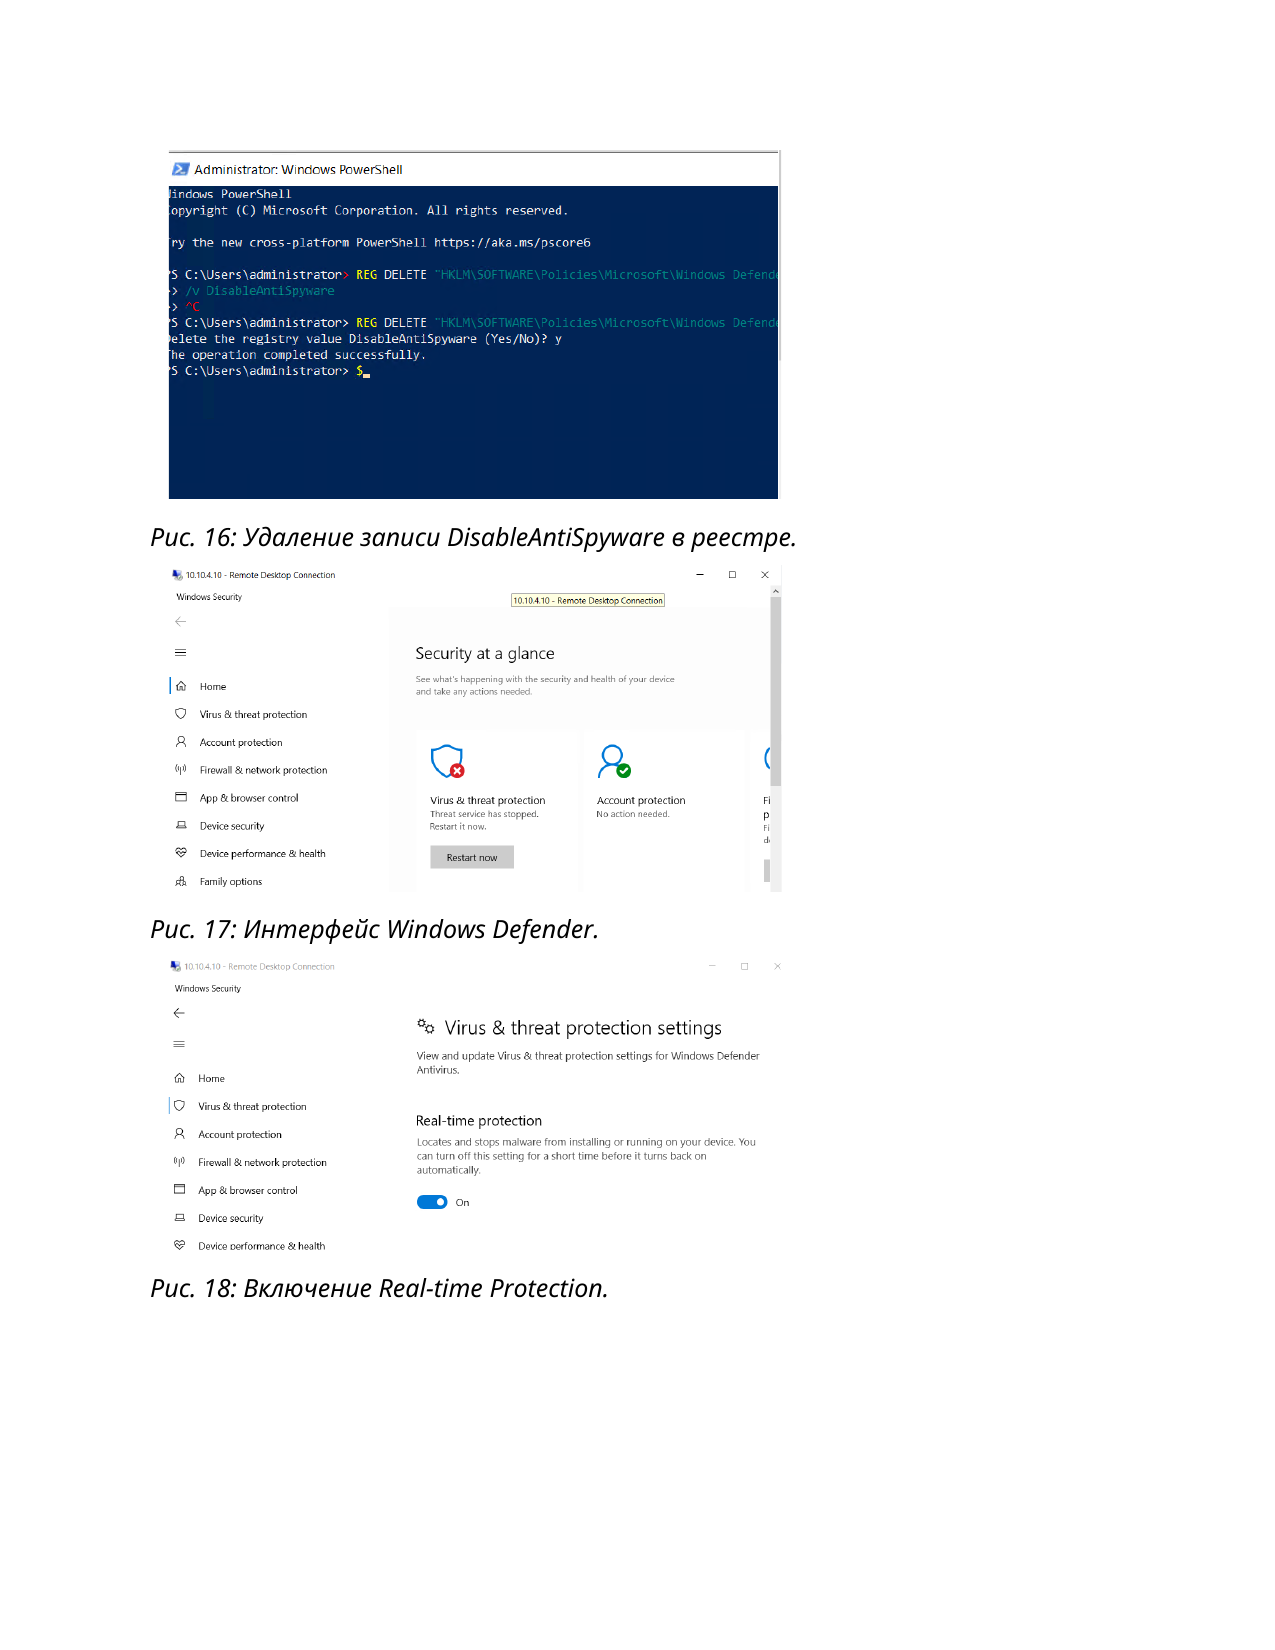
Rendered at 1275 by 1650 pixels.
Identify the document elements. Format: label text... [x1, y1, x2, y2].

text Рис. 16: Удаление записи DisableAntiSpyware в реестре. [150, 519, 1125, 553]
picture [168, 150, 782, 499]
picture [168, 958, 782, 1250]
picture [168, 565, 782, 892]
text Рис. 18: Включение Real-time Protection. [150, 1271, 1125, 1305]
text Рис. 17: Интерфейс Windows Defender. [150, 912, 1125, 946]
